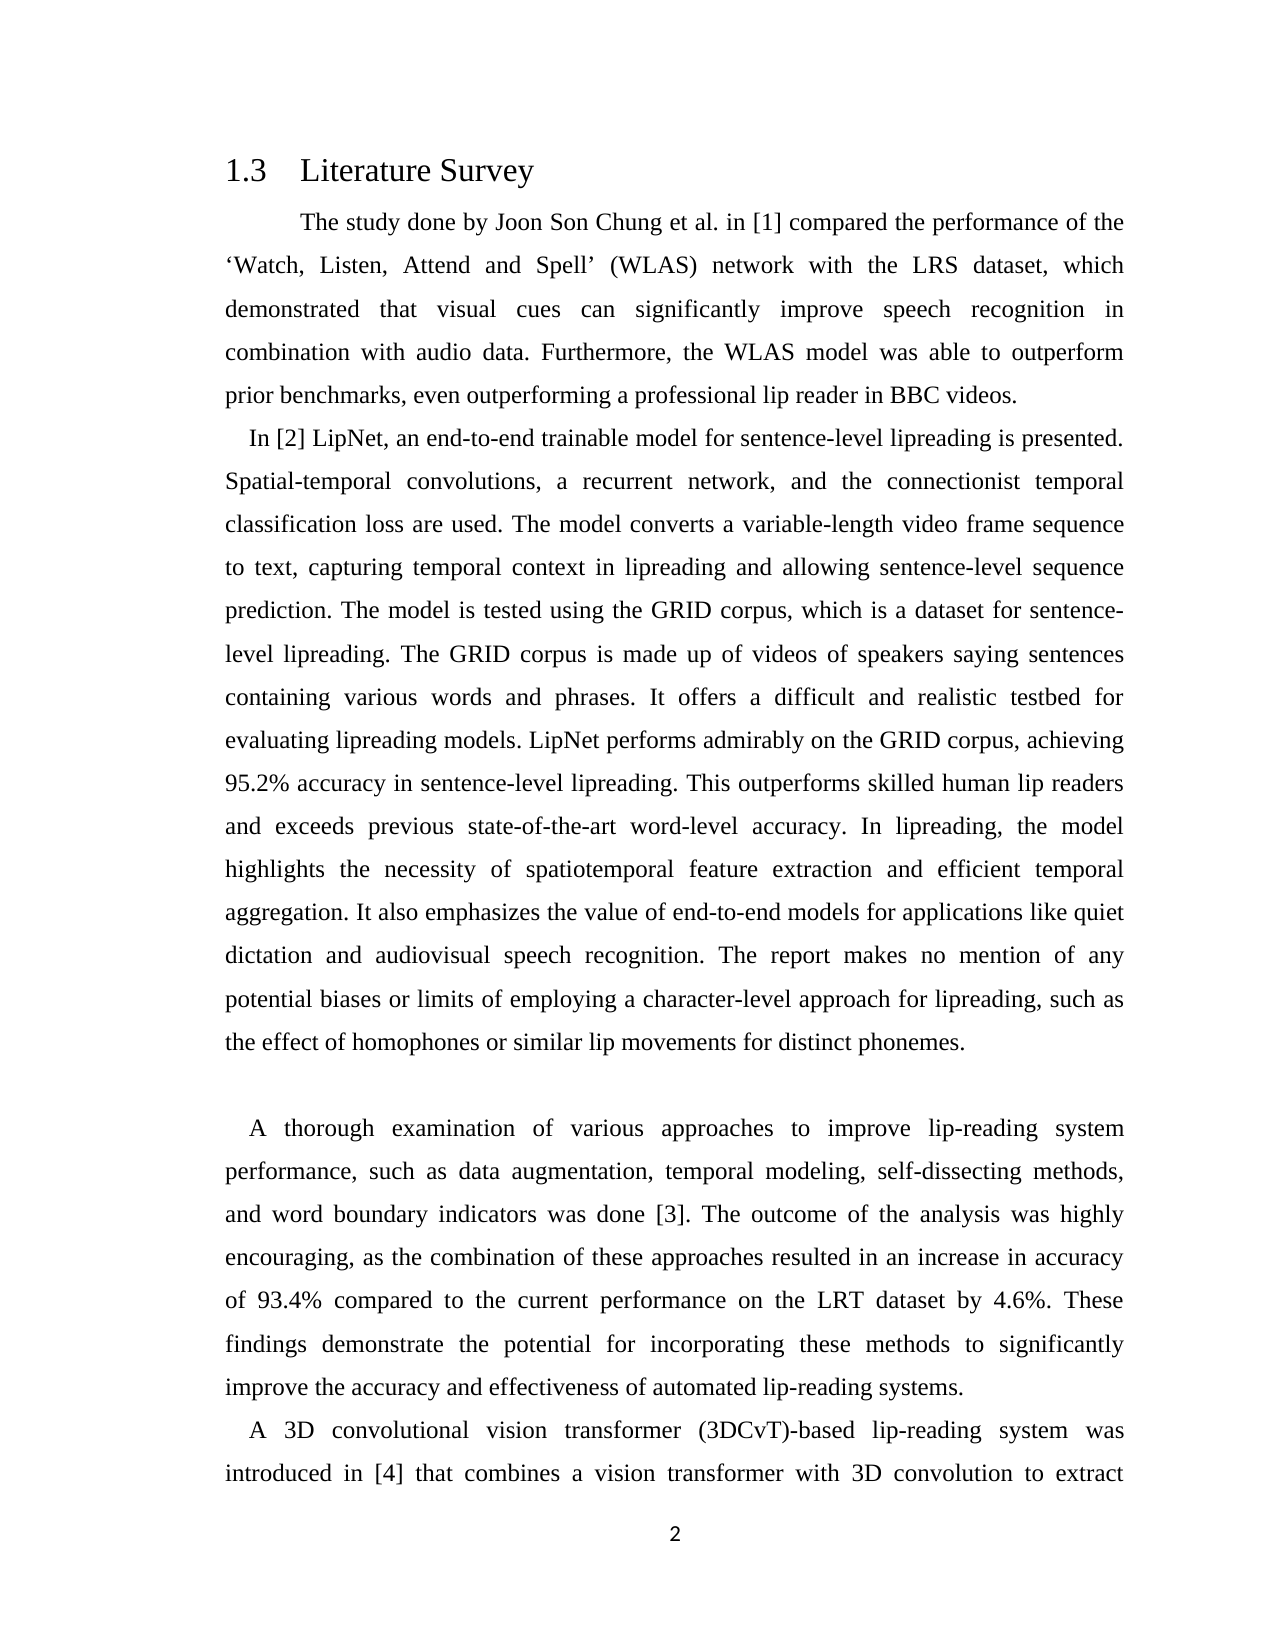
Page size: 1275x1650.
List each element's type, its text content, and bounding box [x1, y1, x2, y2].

text In [2] LipNet, an end-to-end trainable model for sentence-level lipreading is presented. Spatial-temporal convolutions, a recurrent network, and the connectionist temporal classification loss are used. The model converts a variable-length video frame sequence to text, capturing temporal context in lipreading and allowing sentence-level sequence prediction. The model is tested using the GRID corpus, which is a dataset for sentence-level lipreading. The GRID corpus is made up of videos of speakers saying sentences containing various words and phrases. It offers a difficult and realistic testbed for evaluating lipreading models. LipNet performs admirably on the GRID corpus, achieving 95.2% accuracy in sentence-level lipreading. This outperforms skilled human lip readers and exceeds previous state-of-the-art word-level accuracy. In lipreading, the model highlights the necessity of spatiotemporal feature extraction and efficient temporal aggregation. It also emphasizes the value of end-to-end models for applications like quiet dictation and audiovisual speech recognition. The report makes no mention of any potential biases or limits of employing a character-level approach for lipreading, such as the effect of homophones or similar lip movements for distinct phonemes. [225, 423, 1125, 1056]
text A thorough examination of various approaches to improve lip-reading system performance, such as data augmentation, temporal modeling, self-dissecting methods, and word boundary indicators was done [3]. The outcome of the analysis was highly encouraging, as the combination of these approaches resulted in an increase in accuracy of 93.4% compared to the current performance on the LRT dataset by 4.6%. These findings demonstrate the potential for incorporating these methods to significantly improve the accuracy and effectiveness of automated lip-reading systems. [225, 1113, 1125, 1401]
text The study done by Joon Son Chung et al. in [1] compared the performance of the ‘Watch, Listen, Attend and Spell’ (WLAS) network with the LRS dataset, which demonstrated that visual cues can significantly improve speech recognition in combination with audio data. Furthermore, the WLAS model was able to outperform prior benchmarks, even outperforming a professional lip reader in BBC videos. [225, 207, 1125, 409]
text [225, 1415, 1125, 1487]
list Literature Survey [225, 150, 1125, 188]
